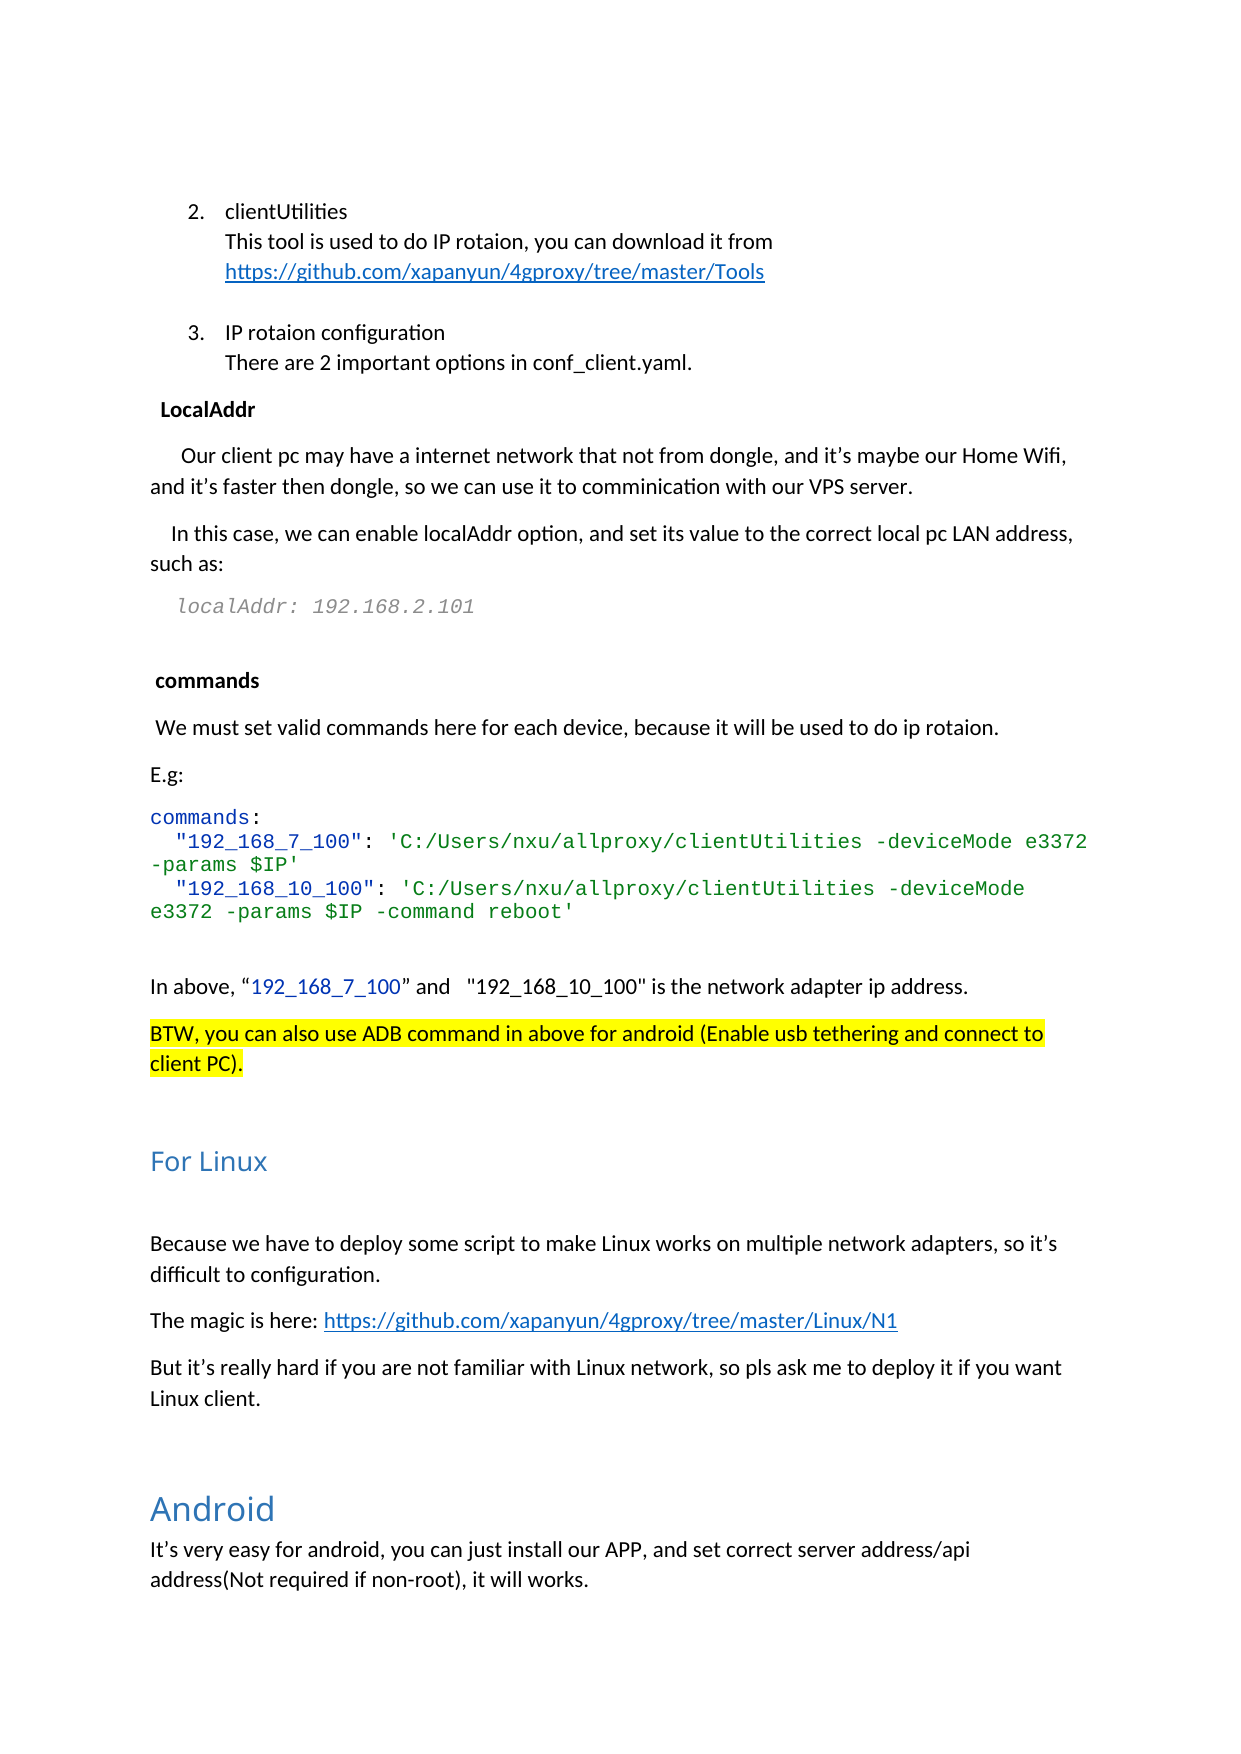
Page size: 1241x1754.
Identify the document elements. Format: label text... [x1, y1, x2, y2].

text It’s very easy for android, you can just install our APP, and set correct server address/api address(Not required if non-root), it will works. [150, 1535, 1090, 1593]
text In above, “192_168_7_100” and "192_168_10_100" is the network adapter ip address. [150, 972, 1090, 1000]
text commands: "192_168_7_100": 'C:/Users/nxu/allproxy/clientUtilities -deviceMode e3372 -params $IP' "192_168_10_100": 'C:/Users/nxu/allproxy/clientUtilities -deviceMode e3372 -params $IP -command reboot' [150, 807, 1090, 925]
text But it’s really hard if you are not familiar with Linux network, so pls ask me to deploy it if you want Linux client. [150, 1353, 1090, 1412]
subtitle Android [150, 1486, 1090, 1531]
text LocalAddr [150, 395, 1090, 423]
list There are 2 important options in conf_client.yaml. [225, 348, 1090, 376]
text We must set valid commands here for each device, because it will be used to do ip rotaion. [150, 713, 1090, 741]
text E.g: [150, 760, 1090, 788]
text commands [150, 666, 1090, 694]
list https://github.com/xapanyun/4gproxy/tree/master/Tools [225, 257, 1090, 285]
text localAddr: 192.168.2.101 [150, 596, 1090, 619]
text In this case, we can enable localAddr option, and set its value to the correct local pc LAN address, such as: [150, 519, 1090, 577]
text Our client pc may have a internet network that not from dongle, and it’s maybe our Home Wifi, and it’s faster then dongle, so we can use it to comminication with our VPS server. [150, 442, 1090, 500]
text Because we have to deploy some script to make Linux works on multiple network adapters, so it’s difficult to configuration. [150, 1229, 1090, 1288]
text BTW, you can also use ADB command in above for android (Enable usb tethering and connect to client PC). [150, 1019, 1090, 1077]
text The magic is here: https://github.com/xapanyun/4gproxy/tree/master/Linux/N1 [150, 1307, 1090, 1335]
list IP rotaion configuration [187, 318, 1090, 346]
list clientUtilities [187, 197, 1090, 225]
list This tool is used to do IP rotaion, you can download it from [225, 227, 1090, 255]
subtitle For Linux [150, 1143, 1090, 1180]
